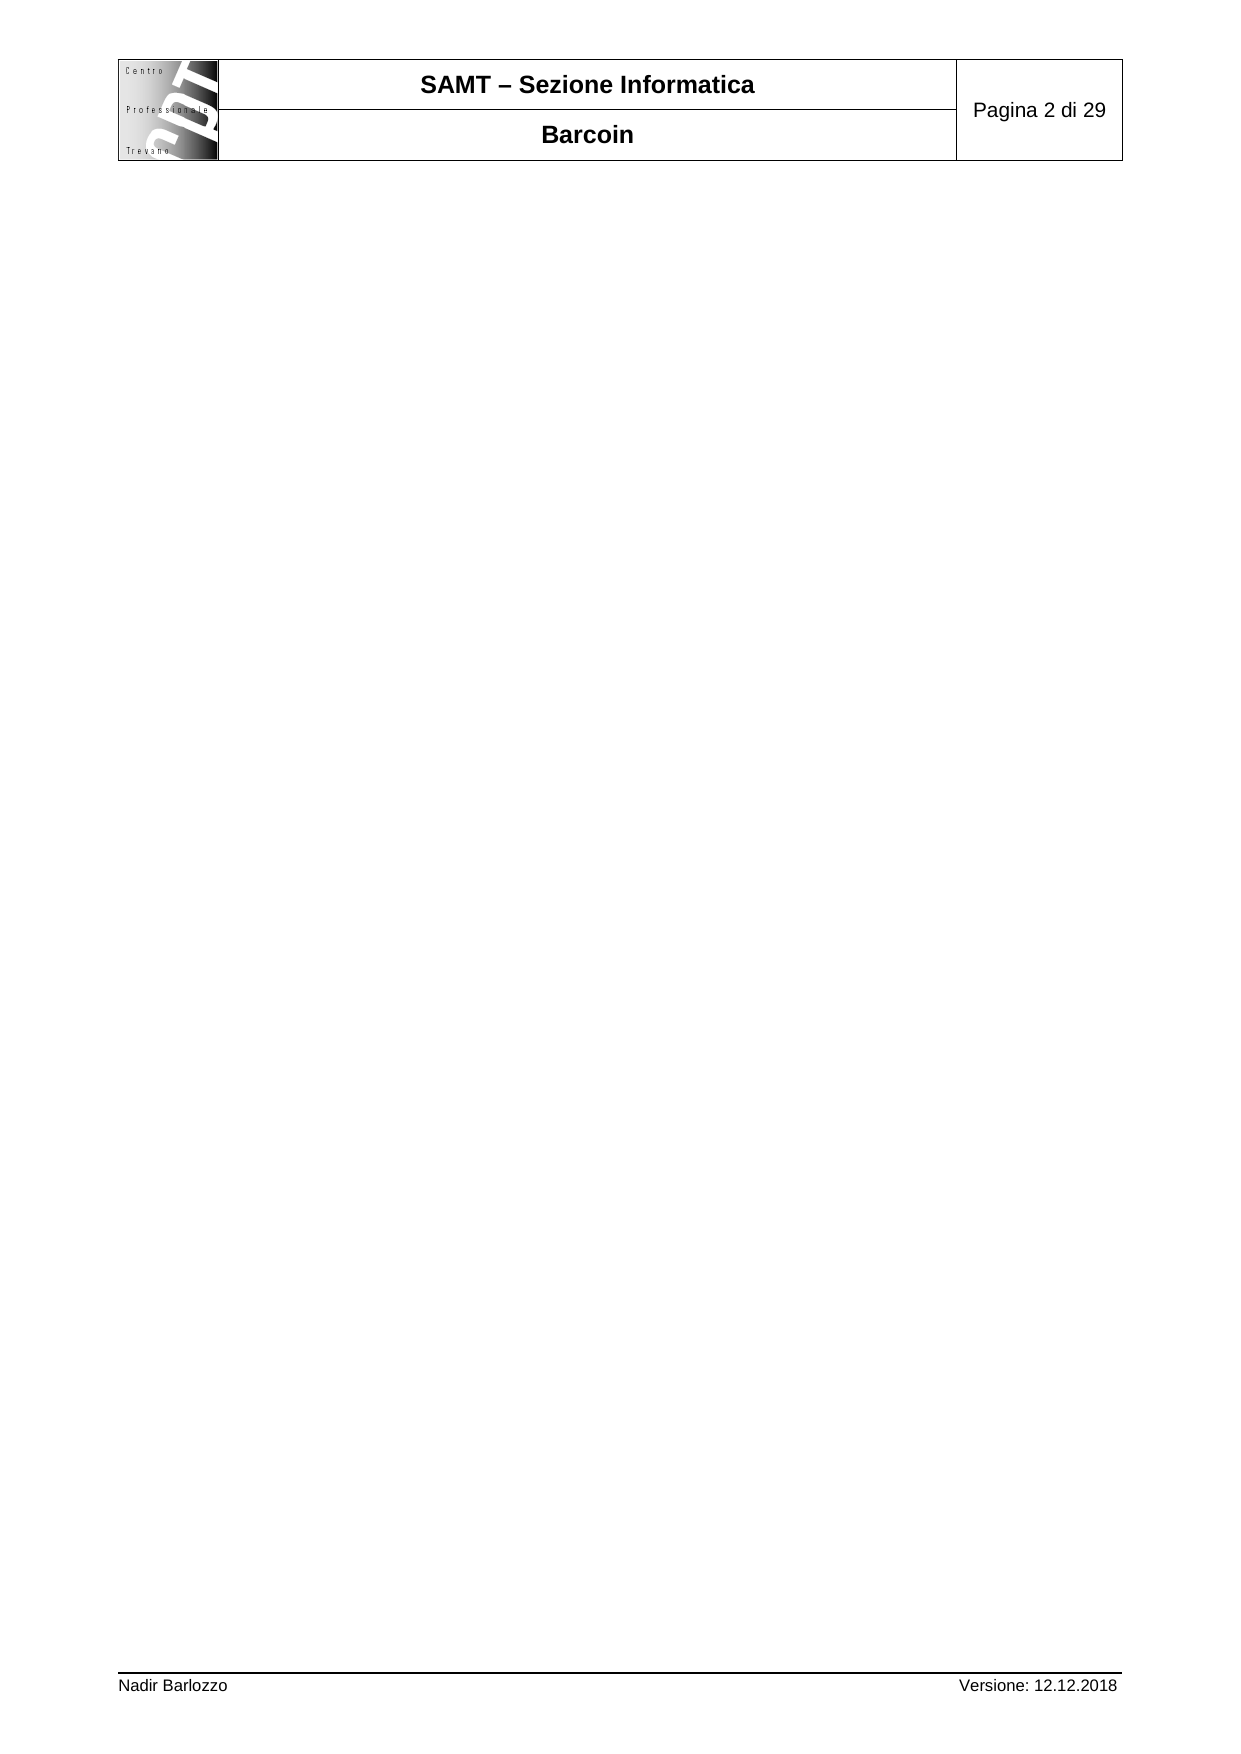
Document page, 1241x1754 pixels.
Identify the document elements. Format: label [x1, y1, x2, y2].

picture [118, 60, 218, 160]
